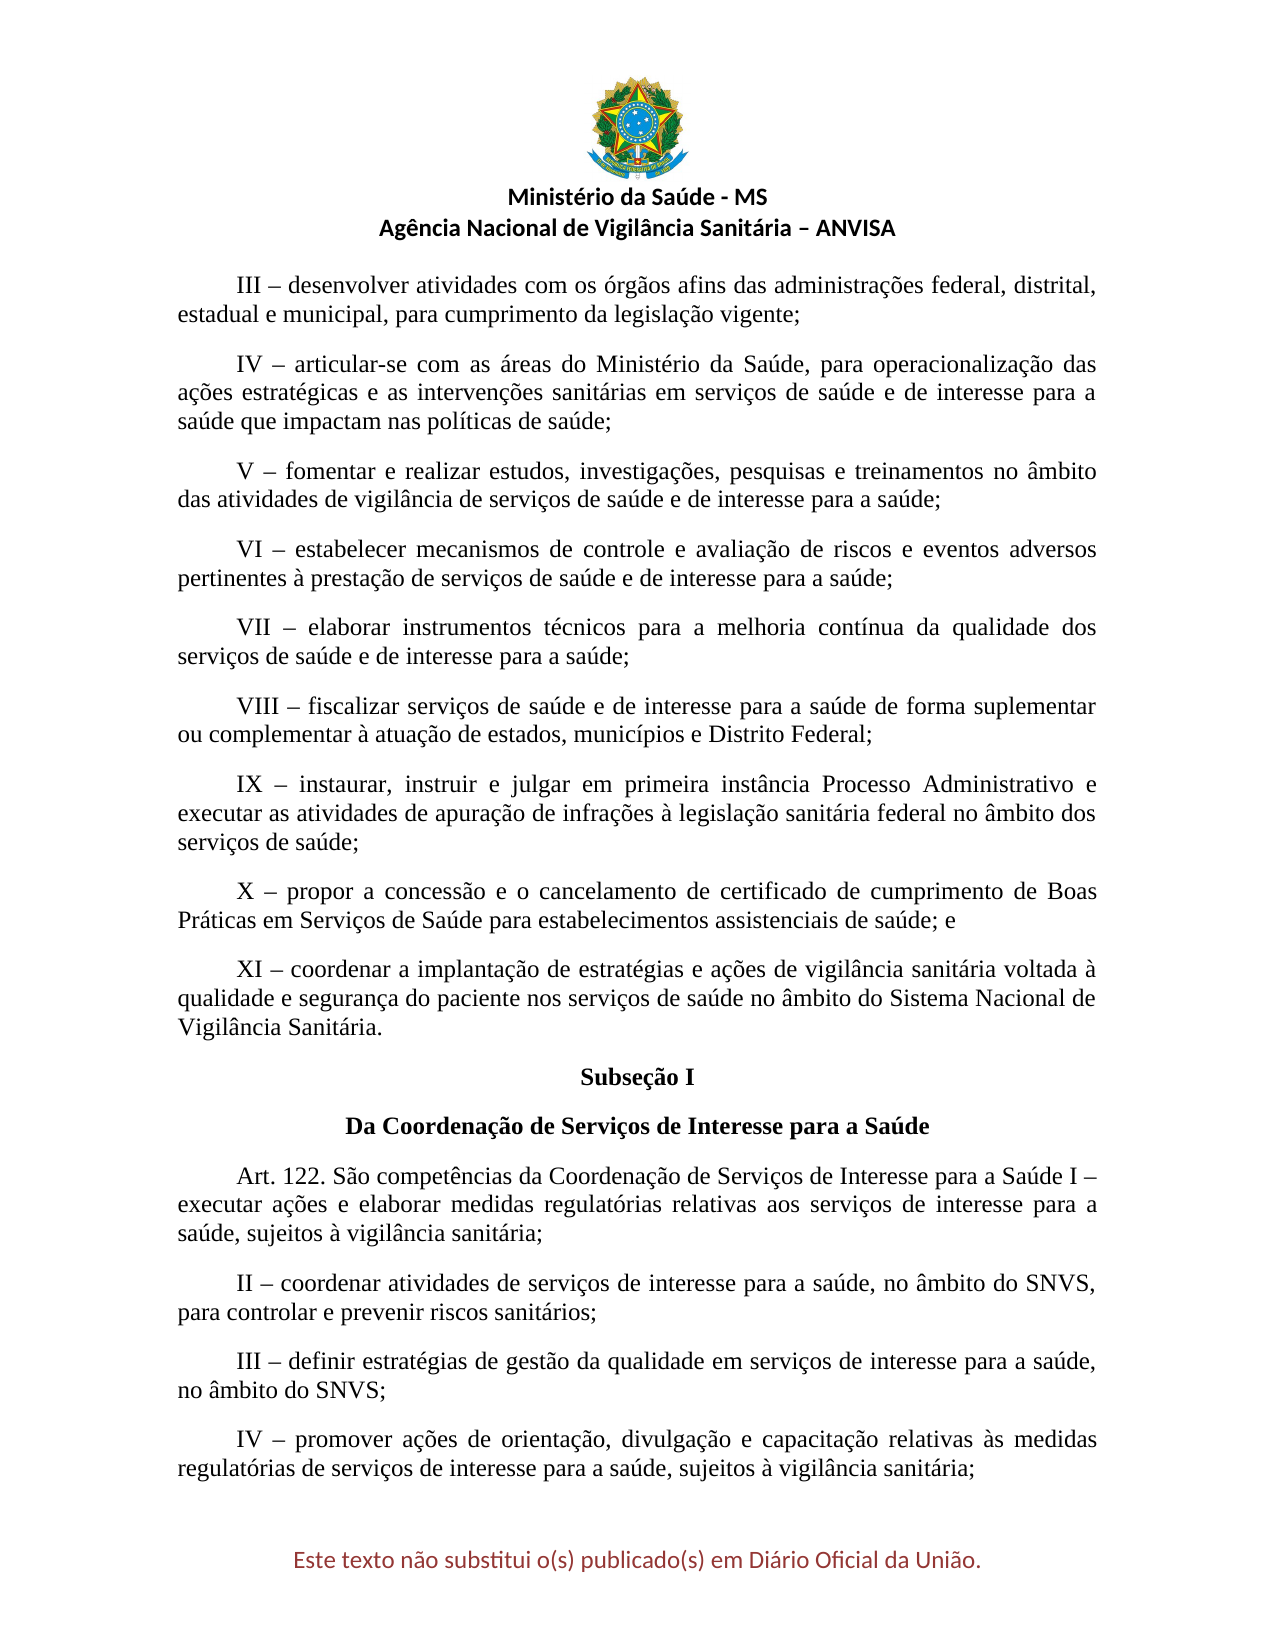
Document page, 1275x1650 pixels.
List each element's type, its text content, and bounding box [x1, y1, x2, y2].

picture [583, 75, 692, 182]
text XI – coordenar a implantação de estratégias e ações de vigilância sanitária voltada à qualidade e segurança do paciente nos serviços de saúde no âmbito do Sistema Nacional de Vigilância Sanitária. [177, 954, 1098, 1041]
text VI – estabelecer mecanismos de controle e avaliação de riscos e eventos adversos pertinentes à prestação de serviços de saúde e de interesse para a saúde; [177, 534, 1098, 592]
text X – propor a concessão e o cancelamento de certificado de cumprimento de Boas Práticas em Serviços de Saúde para estabelecimentos assistenciais de saúde; e [177, 876, 1098, 934]
text IV – promover ações de orientação, divulgação e capacitação relativas às medidas regulatórias de serviços de interesse para a saúde, sujeitos à vigilância sanitária; [177, 1424, 1098, 1482]
text Art. 122. São competências da Coordenação de Serviços de Interesse para a Saúde I – executar ações e elaborar medidas regulatórias relativas aos serviços de interesse para a saúde, sujeitos à vigilância sanitária; [177, 1161, 1098, 1247]
text VII – elaborar instrumentos técnicos para a melhoria contínua da qualidade dos serviços de saúde e de interesse para a saúde; [177, 612, 1098, 670]
text IV – articular-se com as áreas do Ministério da Saúde, para operacionalização das ações estratégicas e as intervenções sanitárias em serviços de saúde e de interesse para a saúde que impactam nas políticas de saúde; [177, 349, 1098, 435]
text II – coordenar atividades de serviços de interesse para a saúde, no âmbito do SNVS, para controlar e prevenir riscos sanitários; [177, 1268, 1098, 1325]
text III – desenvolver atividades com os órgãos afins das administrações federal, distrital, estadual e municipal, para cumprimento da legislação vigente; [177, 270, 1098, 328]
text IX – instaurar, instruir e julgar em primeira instância Processo Administrativo e executar as atividades de apuração de infrações à legislação sanitária federal no âmbito dos serviços de saúde; [177, 769, 1098, 855]
text Da Coordenação de Serviços de Interesse para a Saúde [177, 1111, 1098, 1140]
text Subseção I [177, 1062, 1098, 1090]
text III – definir estratégias de gestão da qualidade em serviços de interesse para a saúde, no âmbito do SNVS; [177, 1346, 1098, 1404]
text V – fomentar e realizar estudos, investigações, pesquisas e treinamentos no âmbito das atividades de vigilância de serviços de saúde e de interesse para a saúde; [177, 456, 1098, 513]
text VIII – fiscalizar serviços de saúde e de interesse para a saúde de forma suplementar ou complementar à atuação de estados, municípios e Distrito Federal; [177, 691, 1098, 748]
